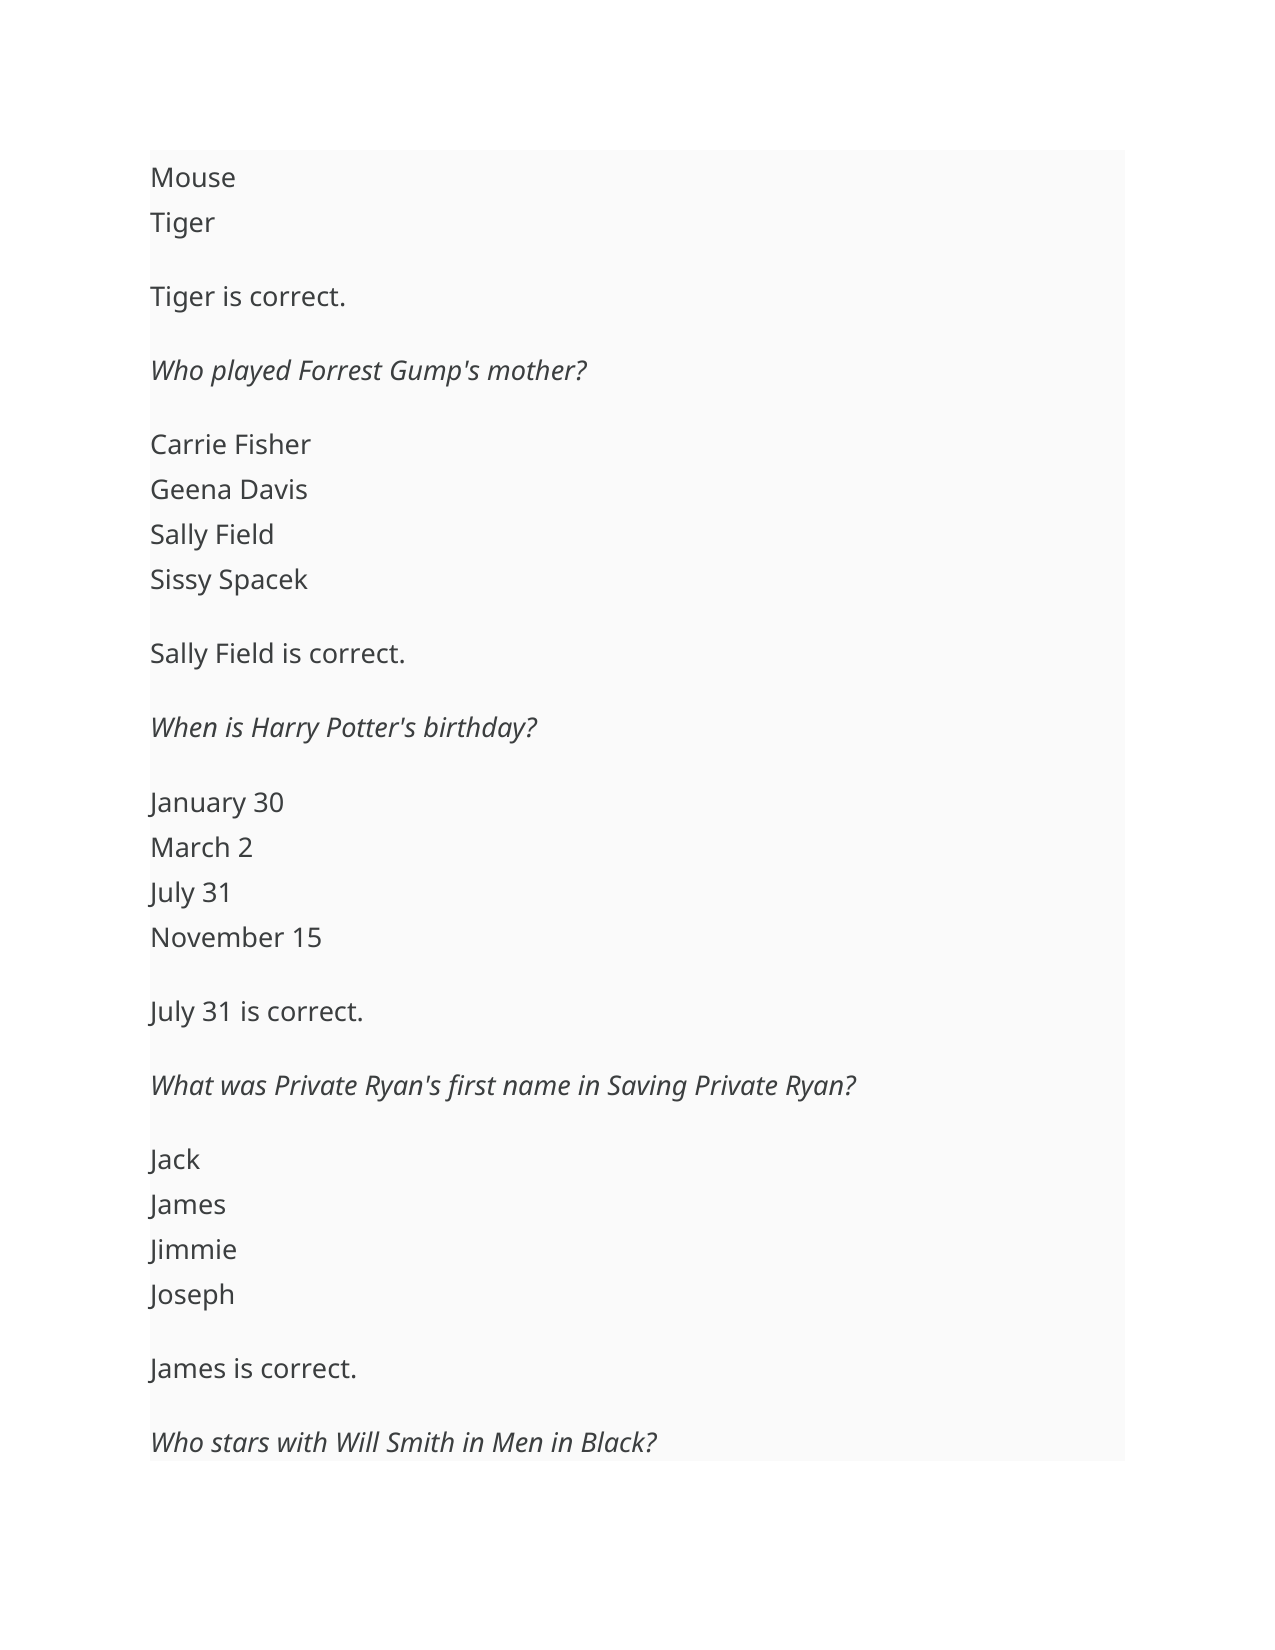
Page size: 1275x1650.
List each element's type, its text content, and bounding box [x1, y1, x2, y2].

text James is correct. [150, 1342, 1125, 1387]
text Carrie Fisher Geena Davis Sally Field Sissy Spacek [150, 417, 1125, 597]
text Tiger is correct. [150, 269, 1125, 314]
text January 30 March 2 July 31 November 15 [150, 775, 1125, 955]
text July 31 is correct. [150, 984, 1125, 1029]
subtitle Who played Forrest Gump's mother? [150, 343, 1125, 388]
subtitle When is Harry Potter's birthday? [150, 701, 1125, 746]
subtitle What was Private Ryan's first name in Saving Private Ryan? [150, 1058, 1125, 1103]
text Jack James Jimmie Joseph [150, 1132, 1125, 1312]
text Sally Field is correct. [150, 627, 1125, 672]
subtitle Who stars with Will Smith in Men in Black? [150, 1416, 1125, 1461]
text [150, 150, 1125, 240]
